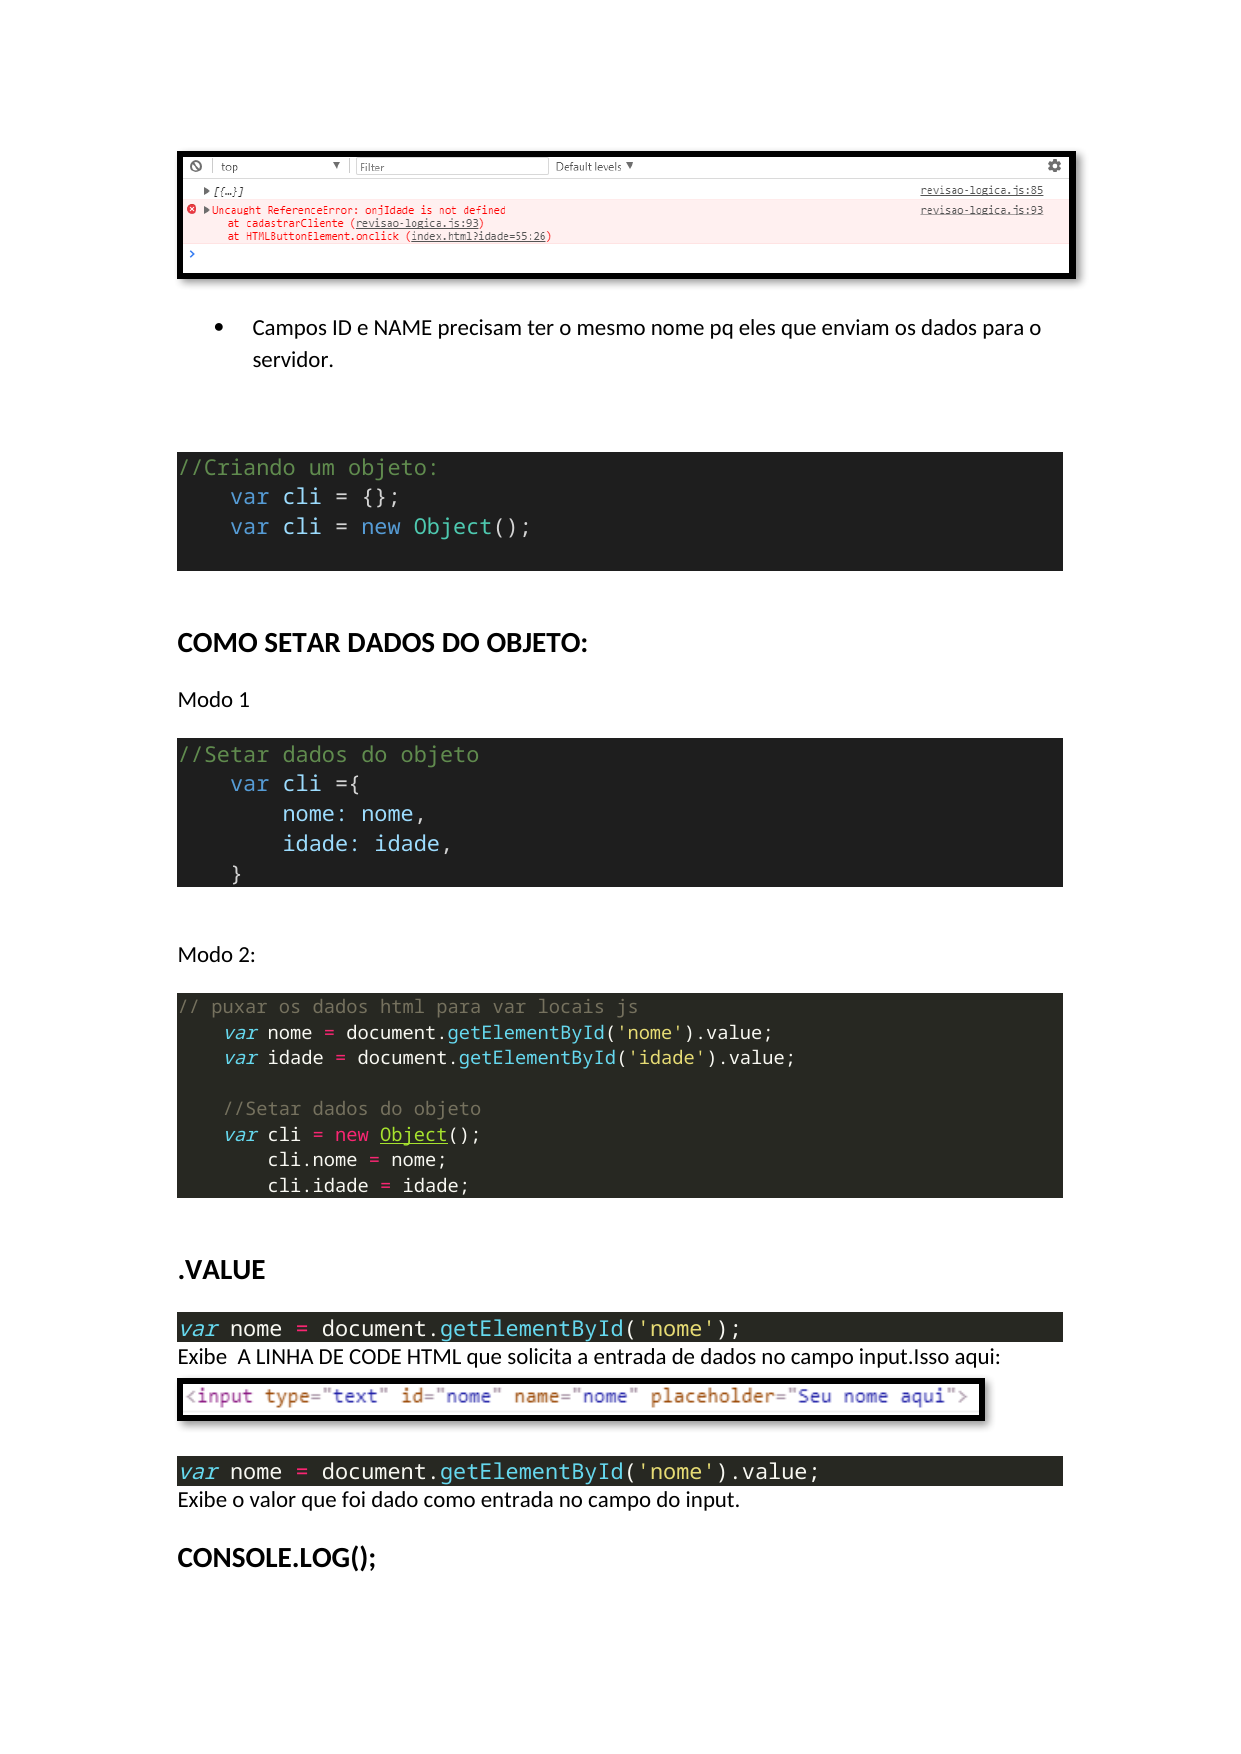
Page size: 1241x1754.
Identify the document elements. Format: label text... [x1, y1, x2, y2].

text CONSOLE.LOG(); [177, 1539, 1063, 1574]
list Campos ID e NAME precisam ter o mesmo nome pq eles que enviam os dados para o servidor. [215, 313, 1063, 373]
text var nome = document.getElementById('nome').value; [177, 1456, 1063, 1486]
text var cli = {}; [177, 481, 1063, 511]
text var cli = new Object(); [177, 511, 1063, 541]
picture [183, 157, 1069, 273]
text //Criando um objeto: [177, 452, 1063, 481]
text var cli = new Object(); [177, 1121, 1063, 1147]
text idade: idade, [177, 828, 1063, 858]
text nome: nome, [177, 798, 1063, 828]
text // puxar os dados html para var locais js [177, 993, 1063, 1019]
text COMO SETAR DADOS DO OBJETO: [177, 624, 1063, 659]
text cli.idade = idade; [177, 1172, 1063, 1198]
text } [177, 858, 1063, 887]
text var nome = document.getElementById('nome'); [177, 1312, 1063, 1342]
text Modo 1 [177, 686, 1063, 713]
text var nome = document.getElementById('nome').value; [177, 1019, 1063, 1044]
text cli.nome = nome; [177, 1147, 1063, 1172]
text //Setar dados do objeto [177, 738, 1063, 768]
text Exibe o valor que foi dado como entrada no campo do input. [177, 1486, 1063, 1514]
text //Setar dados do objeto [177, 1096, 1063, 1121]
text var idade = document.getElementById('idade').value; [177, 1044, 1063, 1070]
picture [183, 1384, 979, 1415]
text Modo 2: [177, 941, 1063, 968]
text .VALUE [177, 1251, 1063, 1286]
text var cli ={ [177, 768, 1063, 798]
